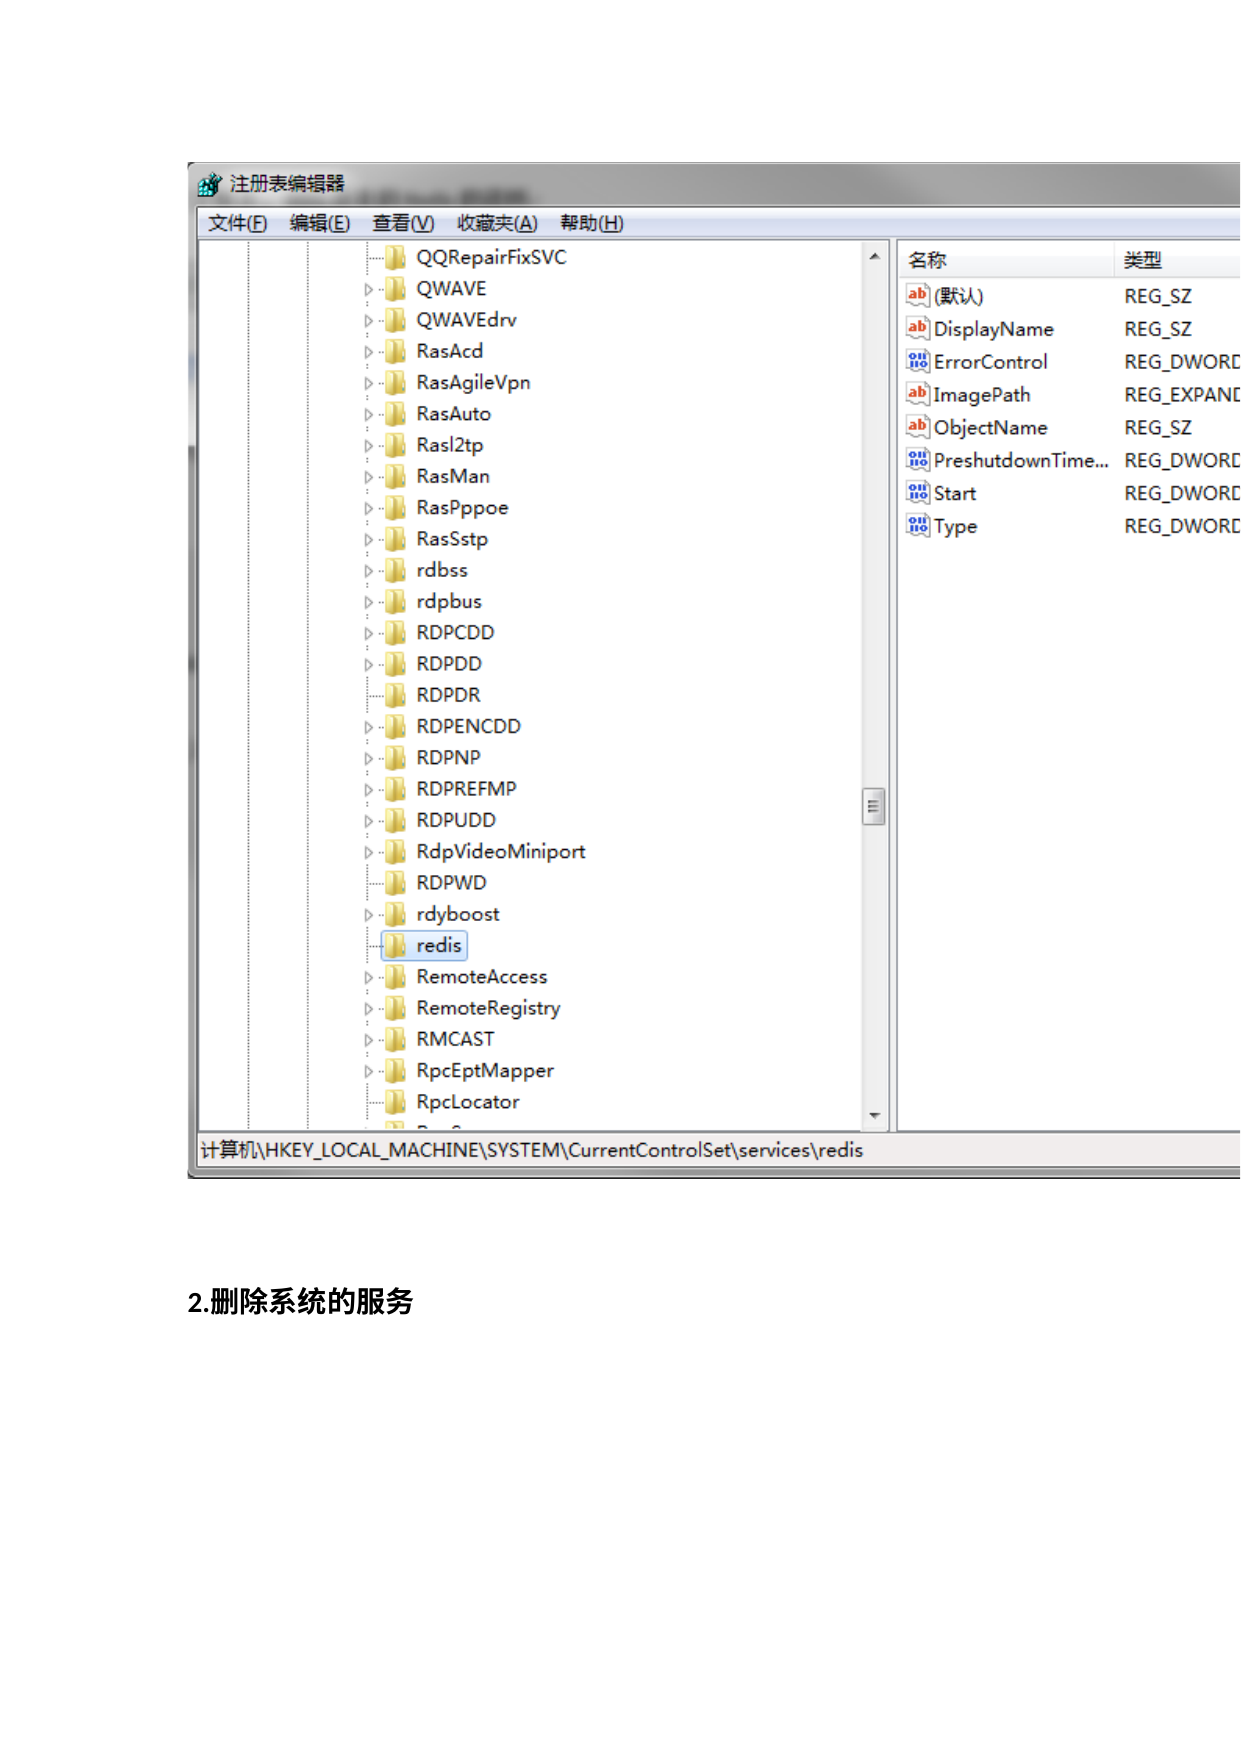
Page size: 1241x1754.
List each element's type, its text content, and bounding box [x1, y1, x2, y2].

picture [187, 162, 1241, 1179]
text 2.删除系统的服务 [187, 1267, 1053, 1332]
